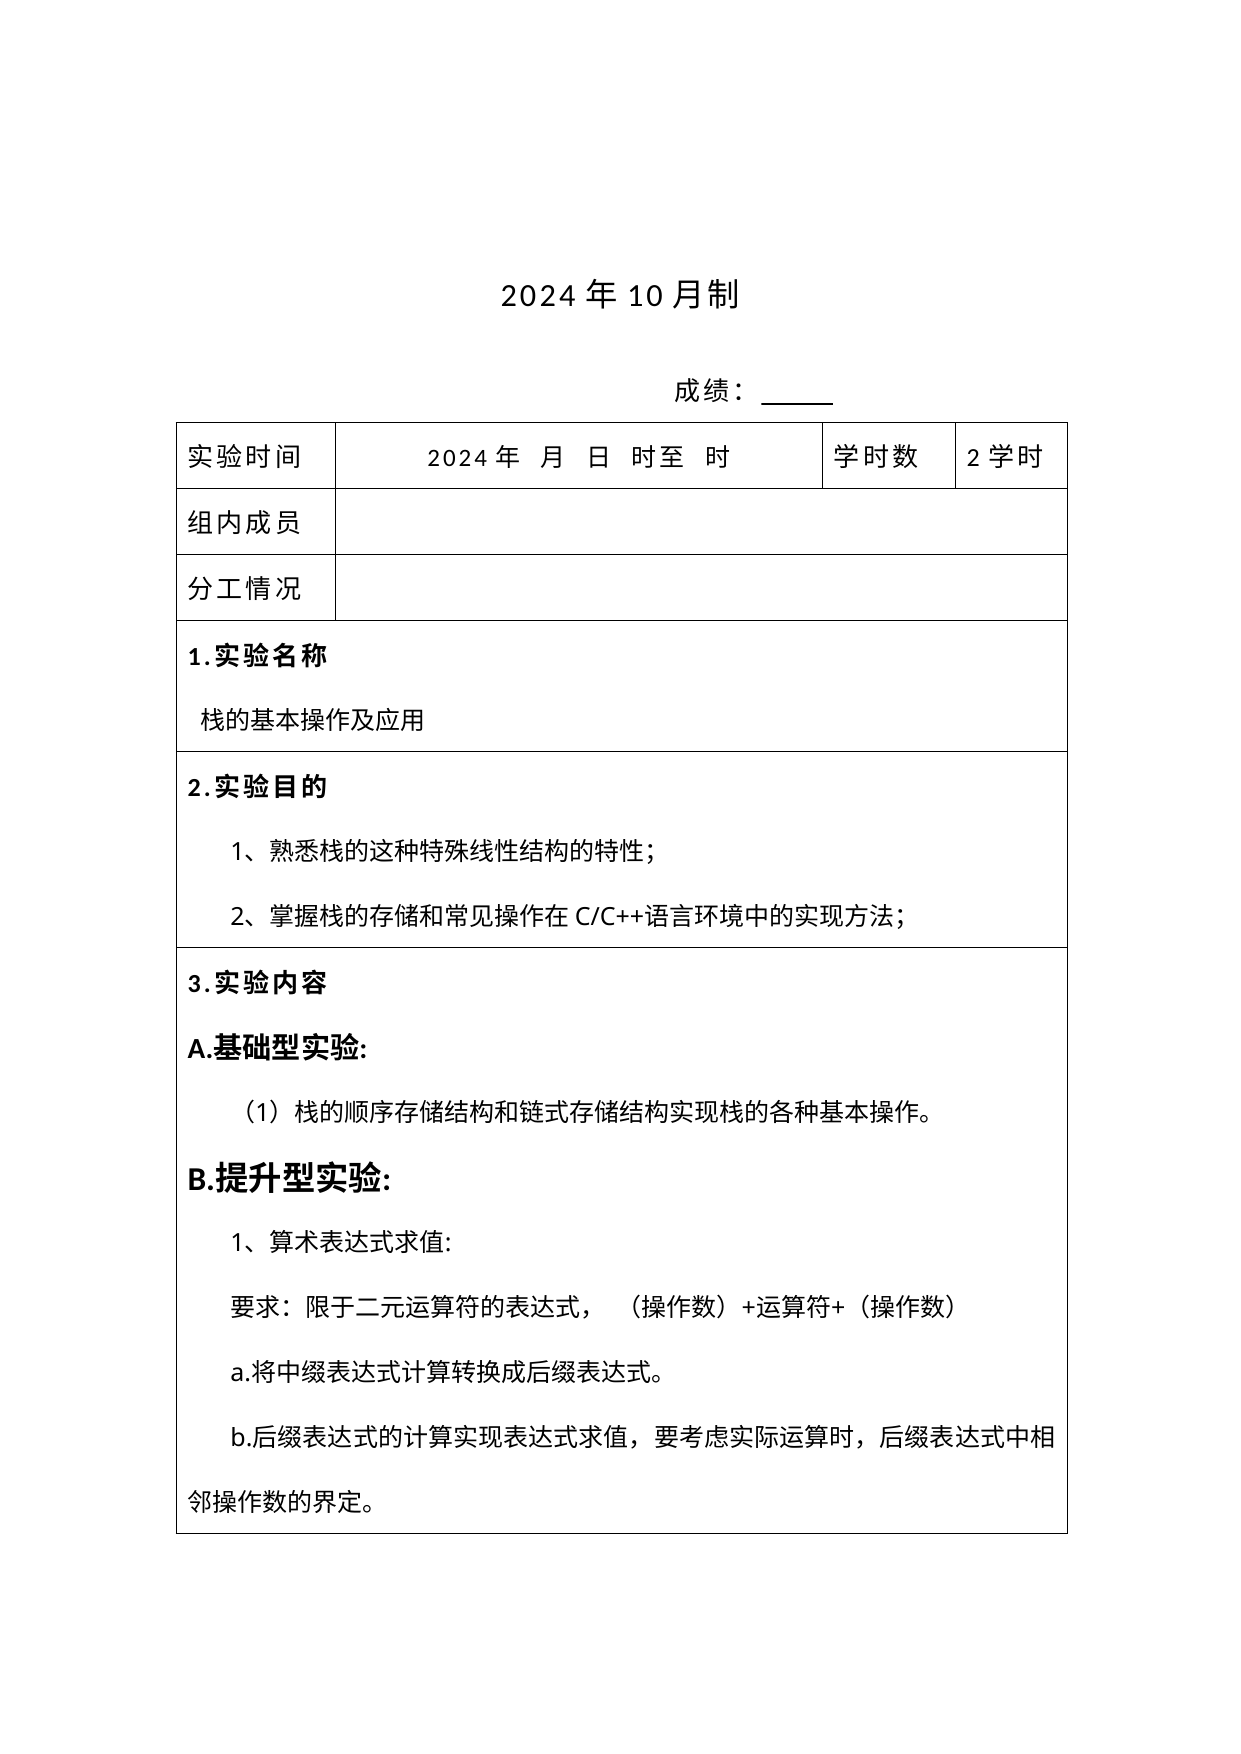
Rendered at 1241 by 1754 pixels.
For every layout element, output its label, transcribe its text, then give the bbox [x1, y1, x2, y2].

table_header 2学时 [956, 423, 1067, 488]
table_header 学时数 [823, 423, 955, 488]
text 2024年10月制 [187, 259, 1053, 324]
table_cell [336, 555, 1067, 620]
table_cell [336, 489, 1067, 554]
text 成绩： [187, 357, 1053, 422]
table_header 2024年 月 日 时至 时 [336, 423, 822, 488]
table_cell 组内成员 [177, 489, 335, 554]
table_cell 2.实验目的 1、熟悉栈的这种特殊线性结构的特性； 2、掌握栈的存储和常见操作在C/C++语言环境中的实现方法； [177, 752, 1067, 947]
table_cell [177, 948, 1067, 1533]
table_header 实验时间 [177, 423, 335, 488]
table_cell 分工情况 [177, 555, 335, 620]
table_cell 1.实验名称 栈的基本操作及应用 [177, 621, 1067, 751]
